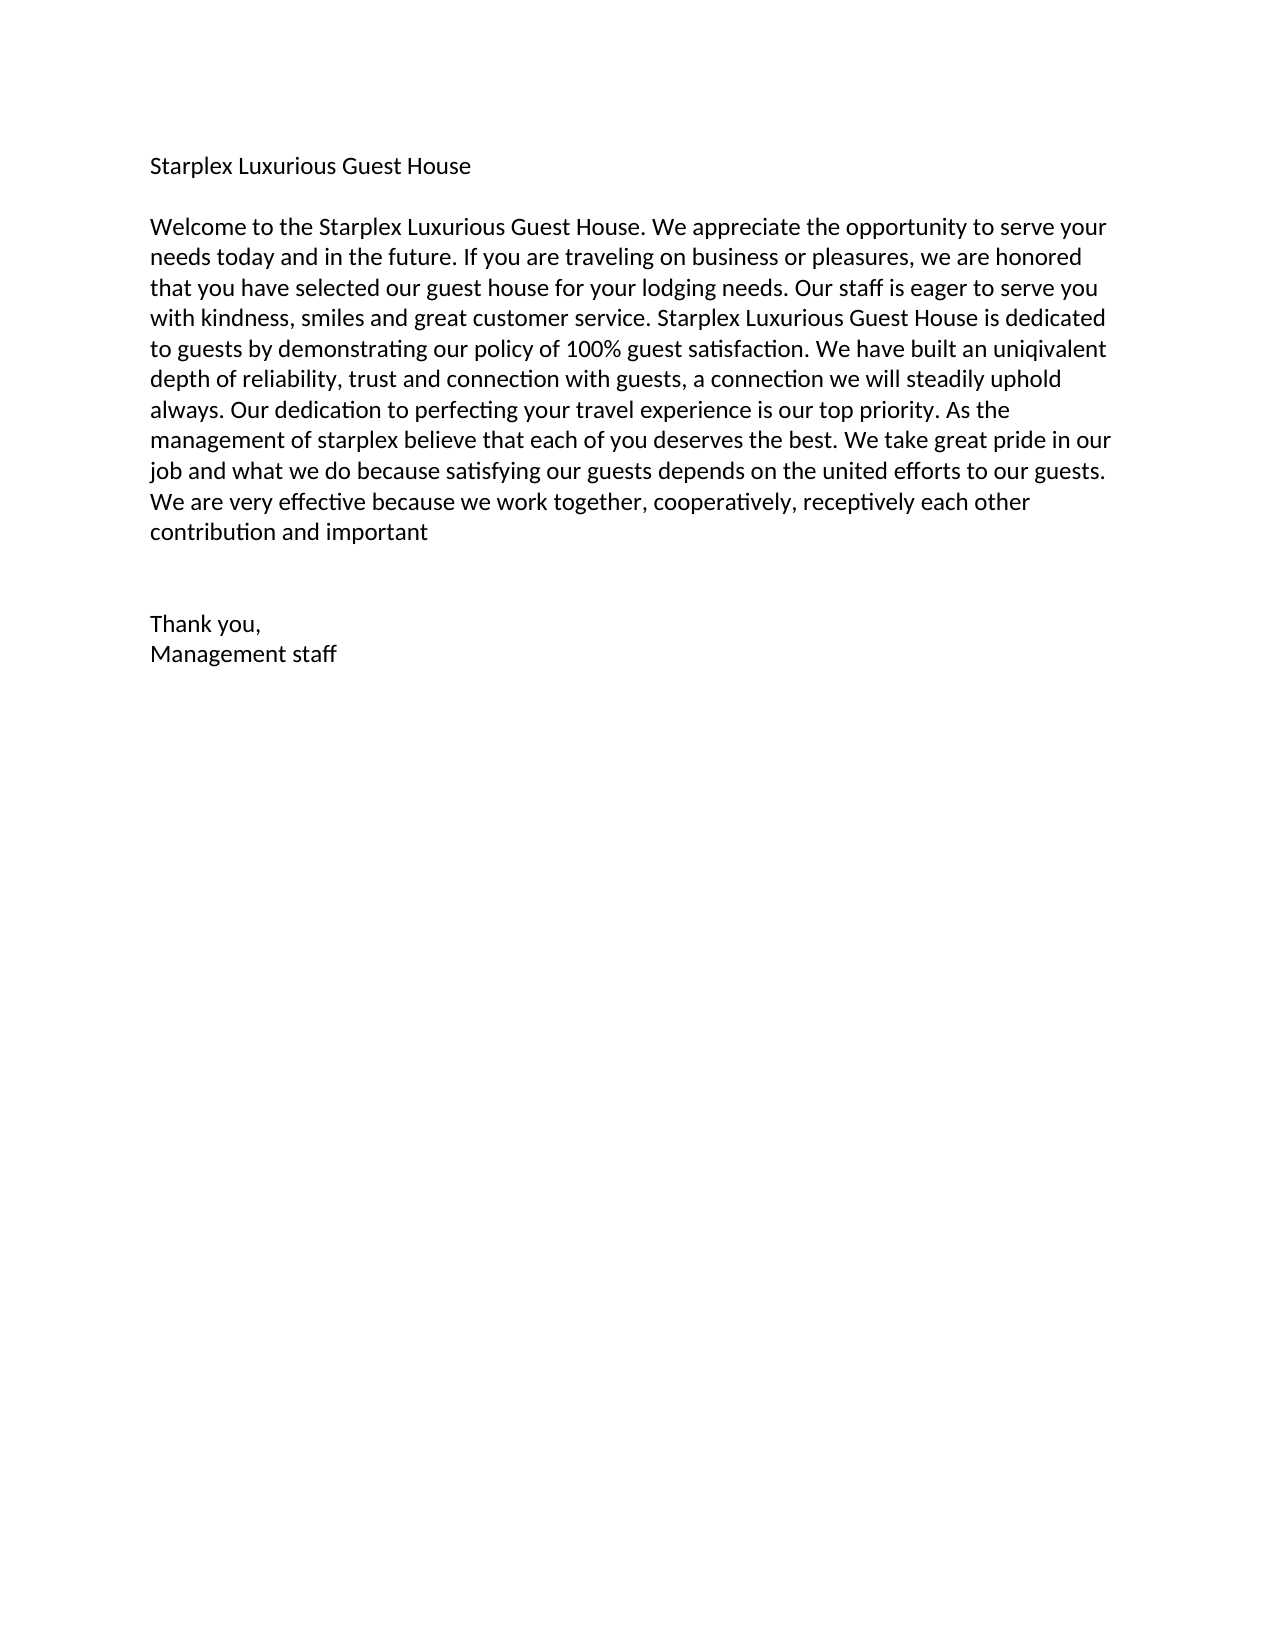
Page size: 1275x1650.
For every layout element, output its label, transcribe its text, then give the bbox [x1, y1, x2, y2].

text Management staff [150, 638, 1125, 669]
text Thank you, [150, 608, 1125, 638]
text Welcome to the Starplex Luxurious Guest House. We appreciate the opportunity to serve your needs today and in the future. If you are traveling on business or pleasures, we are honored that you have selected our guest house for your lodging needs. Our staff is eager to serve you with kindness, smiles and great customer service. Starplex Luxurious Guest House is dedicated to guests by demonstrating our policy of 100% guest satisfaction. We have built an uniqivalent depth of reliability, trust and connection with guests, a connection we will steadily uphold always. Our dedication to perfecting your travel experience is our top priority. As the management of starplex believe that each of you deserves the best. We take great pride in our job and what we do because satisfying our guests depends on the united efforts to our guests. We are very effective because we work together, cooperatively, receptively each other contribution and important [150, 211, 1125, 547]
text Starplex Luxurious Guest House [150, 150, 1125, 181]
